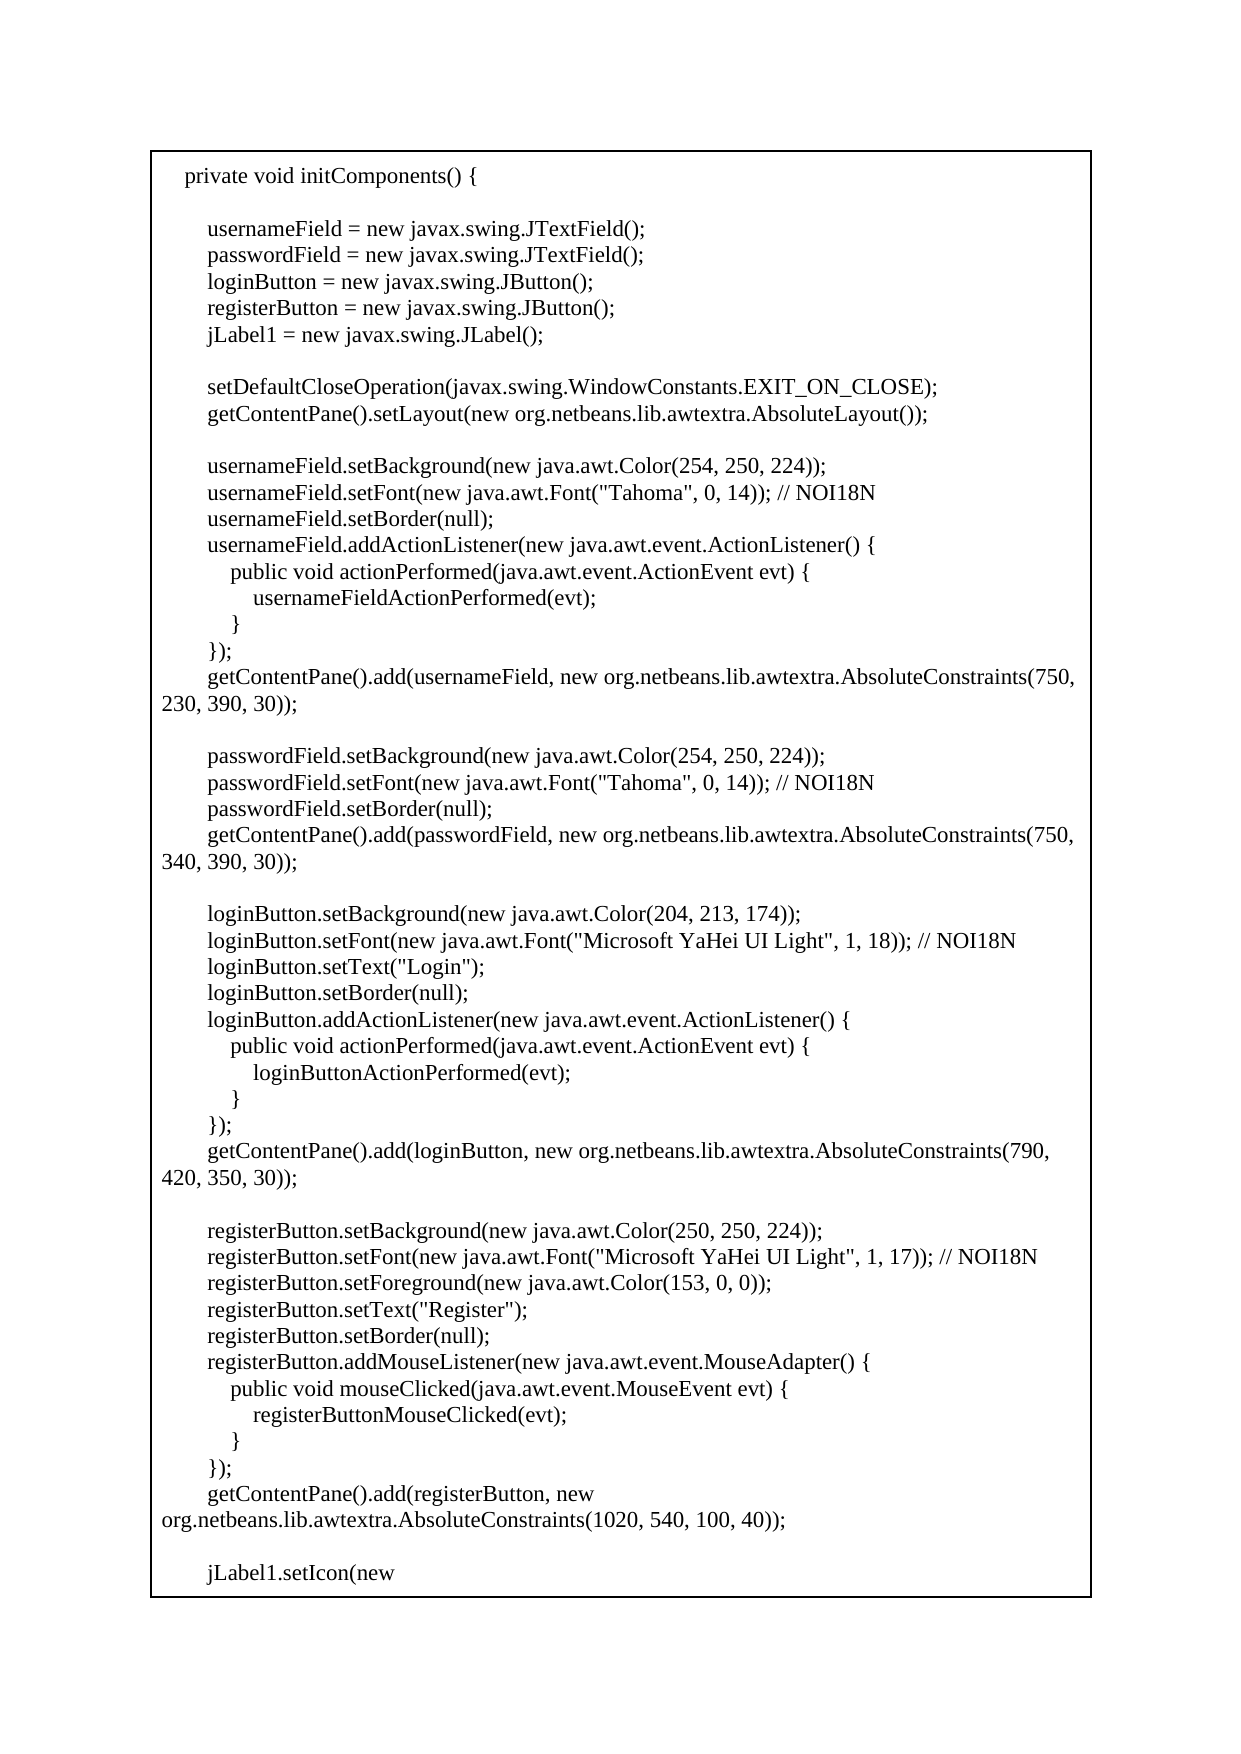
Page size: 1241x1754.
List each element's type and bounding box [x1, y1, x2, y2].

table_header [152, 152, 1090, 1596]
